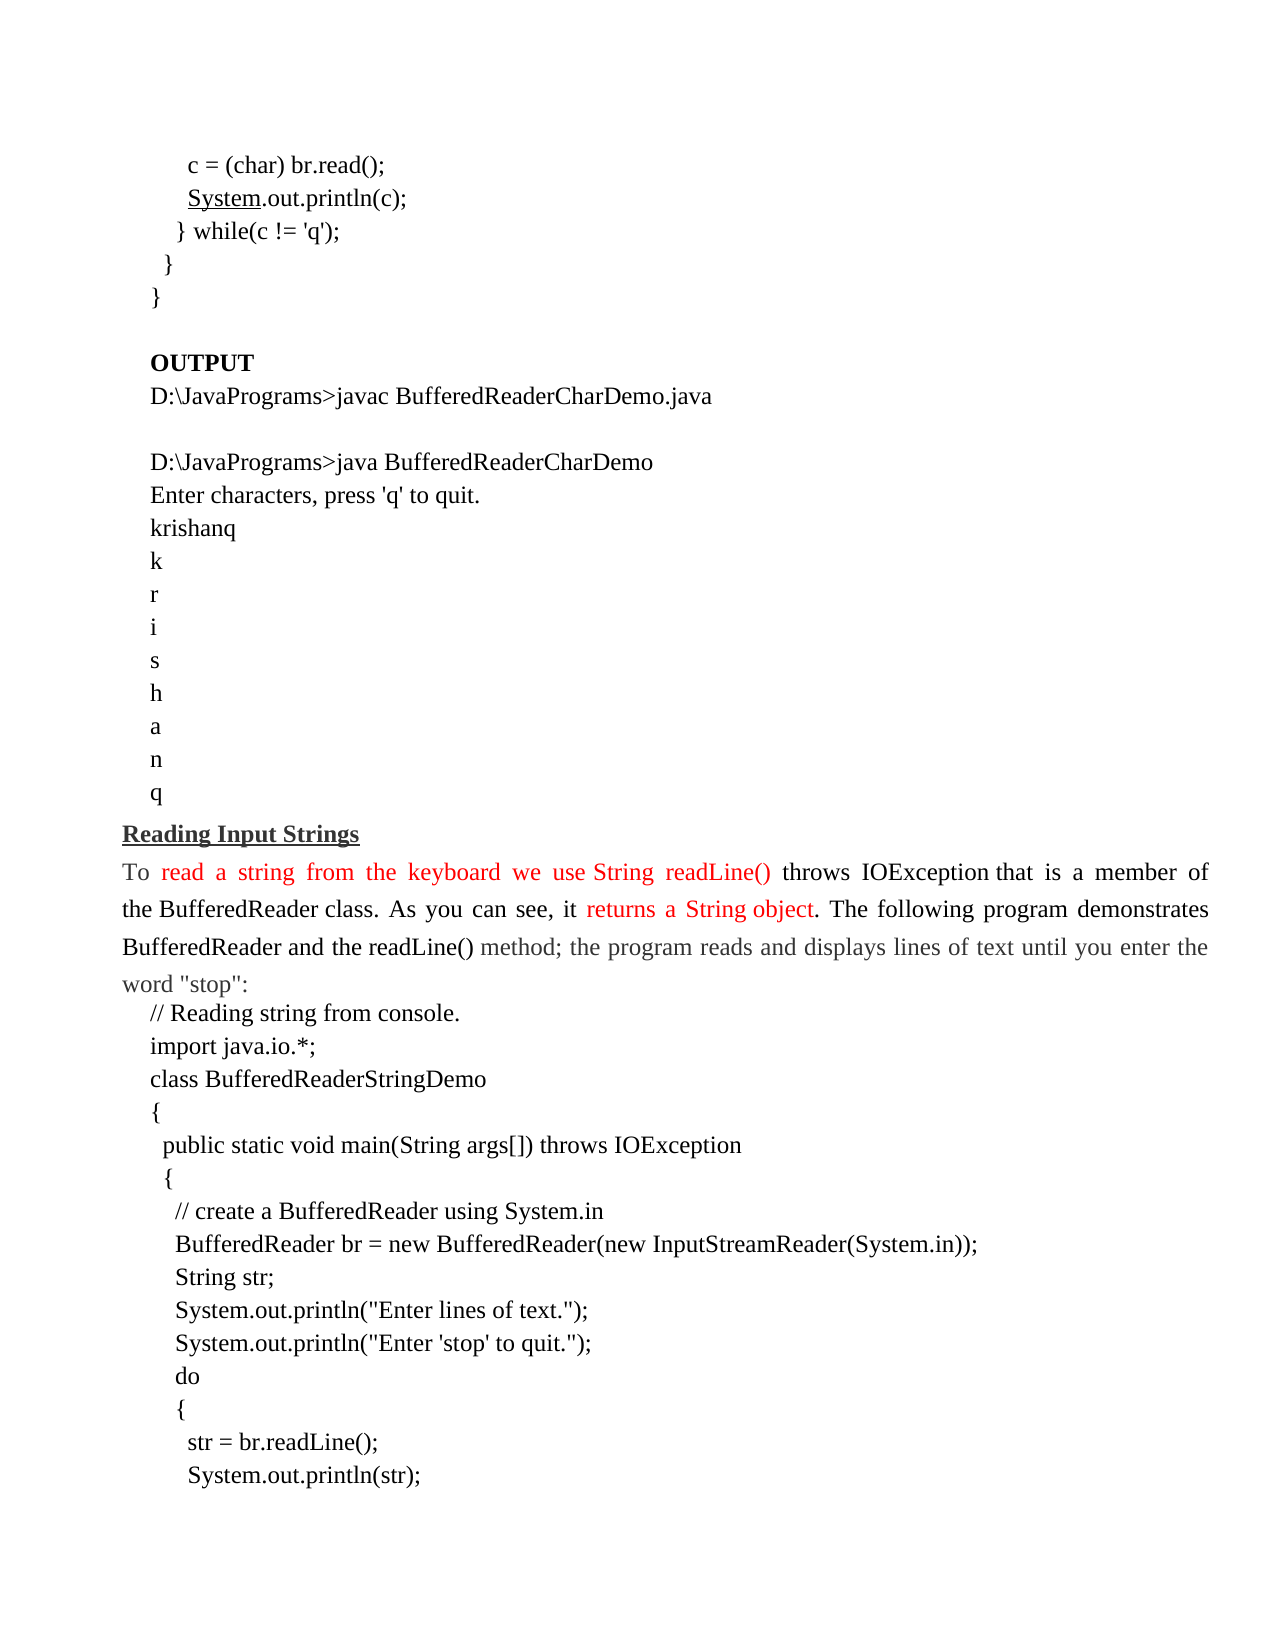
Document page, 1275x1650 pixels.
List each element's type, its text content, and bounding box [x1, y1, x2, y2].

text } while(c != 'q'); [150, 216, 1209, 245]
text D:\JavaPrograms>java BufferedReaderCharDemo [150, 447, 1209, 476]
text k [150, 546, 1209, 575]
text Enter characters, press 'q' to quit. [150, 480, 1209, 509]
text String str; [150, 1262, 1209, 1291]
text To read a string from the keyboard we use String readLine() throws IOException that is a member of the BufferedReader class. As you can see, it returns a String object. The following program demonstrates BufferedReader and the readLine() method; the program reads and displays lines of text until you enter the word "stop": [122, 848, 1209, 998]
text n [150, 744, 1209, 773]
text { [150, 1163, 1209, 1192]
subtitle Reading Input Strings [122, 810, 1209, 848]
text BufferedReader br = new BufferedReader(new InputStreamReader(System.in)); [150, 1229, 1237, 1258]
text i [150, 612, 1209, 641]
text // Reading string from console. [150, 998, 1209, 1027]
text // create a BufferedReader using System.in [150, 1196, 1209, 1225]
text r [150, 579, 1209, 608]
text class BufferedReaderStringDemo [150, 1064, 1209, 1093]
text a [150, 711, 1209, 740]
text System.out.println(c); [150, 183, 1209, 212]
text s [150, 645, 1209, 674]
text { [150, 1394, 1209, 1423]
text import java.io.*; [150, 1031, 1209, 1060]
text System.out.println("Enter lines of text."); [150, 1295, 1209, 1324]
text do [150, 1361, 1209, 1390]
text public static void main(String args[]) throws IOException [150, 1130, 1209, 1159]
text System.out.println(str); [150, 1460, 1209, 1489]
text str = br.readLine(); [150, 1427, 1209, 1456]
text q [150, 777, 1209, 806]
text c = (char) br.read(); [150, 150, 1209, 179]
text } [150, 249, 1209, 278]
text h [150, 678, 1209, 707]
text OUTPUT [150, 348, 1209, 377]
text krishanq [150, 513, 1209, 542]
text D:\JavaPrograms>javac BufferedReaderCharDemo.java [150, 381, 1209, 410]
text System.out.println("Enter 'stop' to quit."); [150, 1328, 1209, 1357]
text } [150, 282, 1209, 311]
text { [150, 1097, 1209, 1126]
